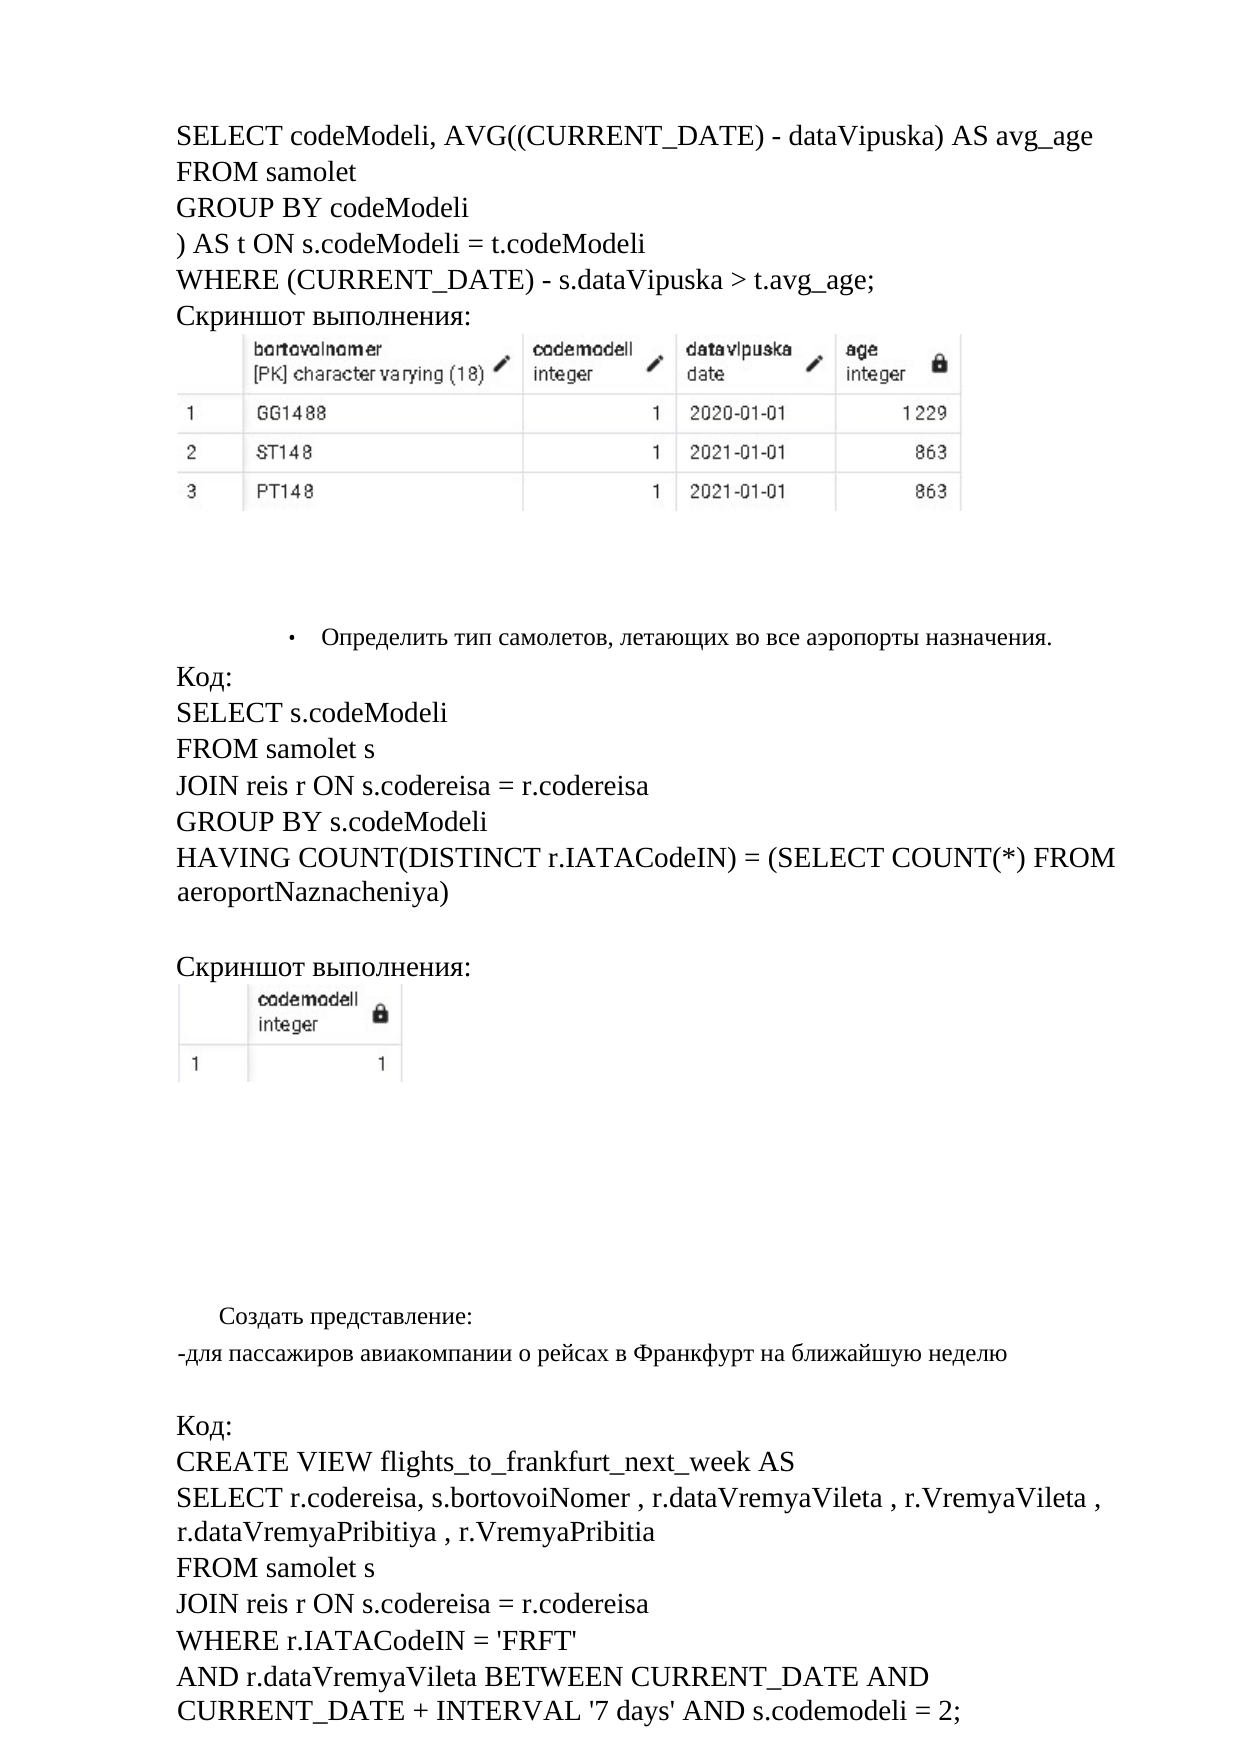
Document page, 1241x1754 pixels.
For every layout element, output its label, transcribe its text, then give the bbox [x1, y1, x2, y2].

text JOIN reis r ON s.codereisa = r.codereisa [176, 768, 1152, 801]
picture [177, 334, 965, 511]
text GROUP BY codeModeli [176, 190, 1152, 224]
text SELECT r.codereisa, s.bortovoiNomer , r.dataVremyaVileta , r.VremyaVileta , r.dataVremyaPribitiya , r.VremyaPribitia [176, 1480, 1152, 1548]
text FROM samolet s [176, 1551, 1152, 1584]
text FROM samolet [176, 154, 1152, 188]
text SELECT s.codeModeli [176, 696, 1152, 729]
text Код: [176, 1408, 1152, 1441]
text • Определить тип самолетов, летающих во все аэропорты назначения. [177, 622, 1160, 651]
text HAVING COUNT(DISTINCT r.IATACodeIN) = (SELECT COUNT(*) FROM aeroportNaznacheniya) [176, 840, 1152, 908]
text Скриншот выполнения: [176, 298, 1152, 332]
text -для пассажиров авиакомпании о рейсах в Франкфурт на ближайшую неделю [177, 1338, 1153, 1367]
text Создать представление: [218, 1301, 1153, 1330]
text JOIN reis r ON s.codereisa = r.codereisa [176, 1587, 1152, 1620]
text Скриншот выполнения: [176, 949, 1152, 982]
text SELECT codeModeli, AVG((CURRENT_DATE) - dataVipuska) AS avg_age [176, 118, 1152, 152]
text AND r.dataVremyaVileta BETWEEN CURRENT_DATE AND CURRENT_DATE + INTERVAL '7 days' AND s.codemodeli = 2; [176, 1659, 1152, 1727]
picture [177, 984, 409, 1082]
text Код: [176, 659, 1152, 693]
text CREATE VIEW flights_to_frankfurt_next_week AS [176, 1444, 1152, 1477]
text WHERE r.IATACodeIN = 'FRFT' [176, 1623, 1152, 1656]
text GROUP BY s.codeModeli [176, 804, 1152, 837]
text WHERE (CURRENT_DATE) - s.dataVipuska > t.avg_age; [176, 262, 1152, 296]
text FROM samolet s [176, 732, 1152, 765]
text ) AS t ON s.codeModeli = t.codeModeli [176, 226, 1152, 260]
